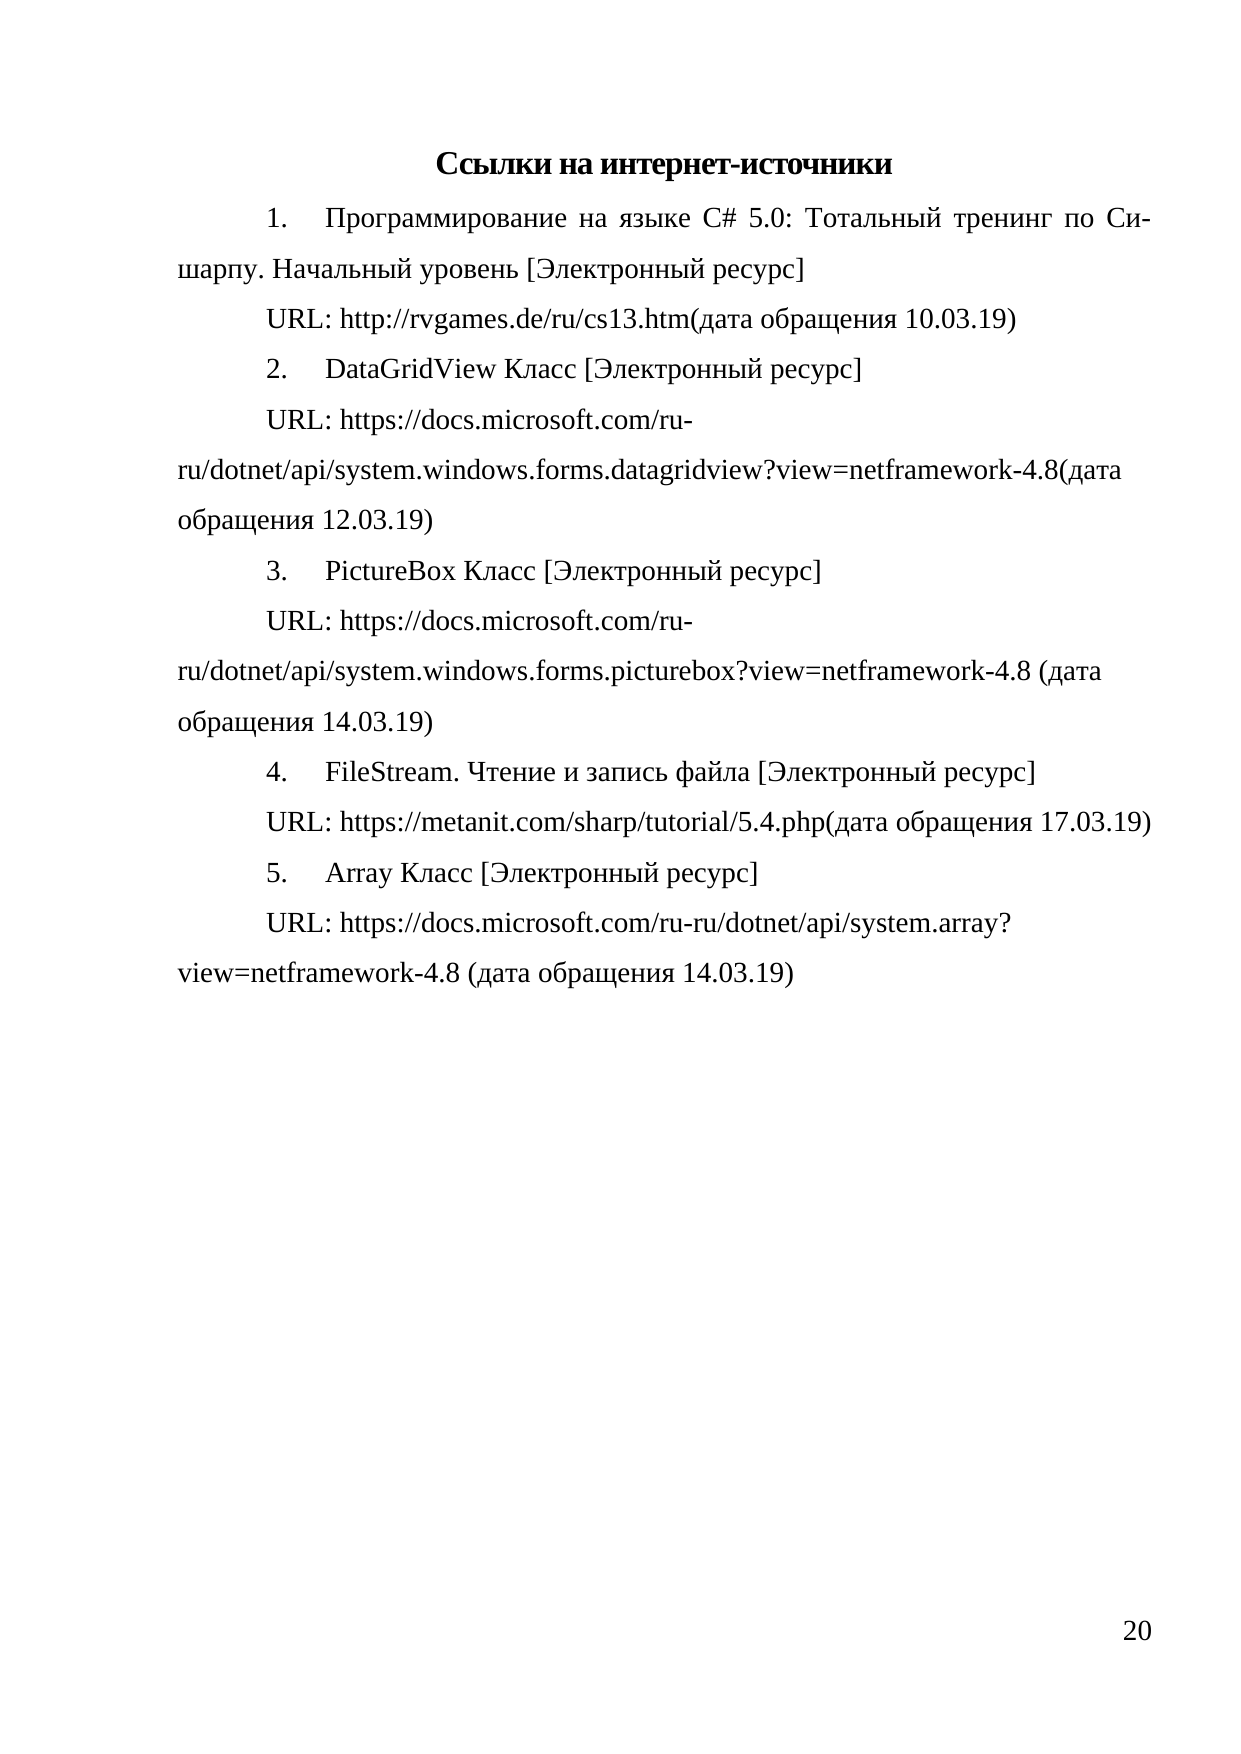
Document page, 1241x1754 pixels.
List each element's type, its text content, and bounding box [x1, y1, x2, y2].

list URL: https://docs.microsoft.com/ru-ru/dotnet/api/system.windows.forms.datagridview?view=netframework-4.8(дата обращения 12.03.19) [177, 402, 1152, 536]
list URL: http://rvgames.de/ru/cs13.htm(дата обращения 10.03.19) [177, 301, 1152, 335]
list URL: https://docs.microsoft.com/ru-ru/dotnet/api/system.windows.forms.picturebox?view=netframework-4.8 (дата обращения 14.03.19) [177, 603, 1152, 737]
list URL: https://metanit.com/sharp/tutorial/5.4.php(дата обращения 17.03.19) [177, 804, 1152, 838]
title Ссылки на интернет-источники [177, 143, 1152, 181]
list FileStream. Чтение и запись файла [Электронный ресурс] [177, 754, 1152, 788]
list DataGridView Класс [Электронный ресурс] [177, 352, 1152, 385]
list PictureBox Класс [Электронный ресурс] [177, 553, 1152, 586]
list Программирование на языке C# 5.0: Тотальный тренинг по Си-шарпу. Начальный уровень [Электронный ресурс] [177, 201, 1152, 284]
list Array Класс [Электронный ресурс] [177, 855, 1152, 888]
list URL: https://docs.microsoft.com/ru-ru/dotnet/api/system.array?view=netframework-4.8 (дата обращения 14.03.19) [177, 905, 1152, 989]
